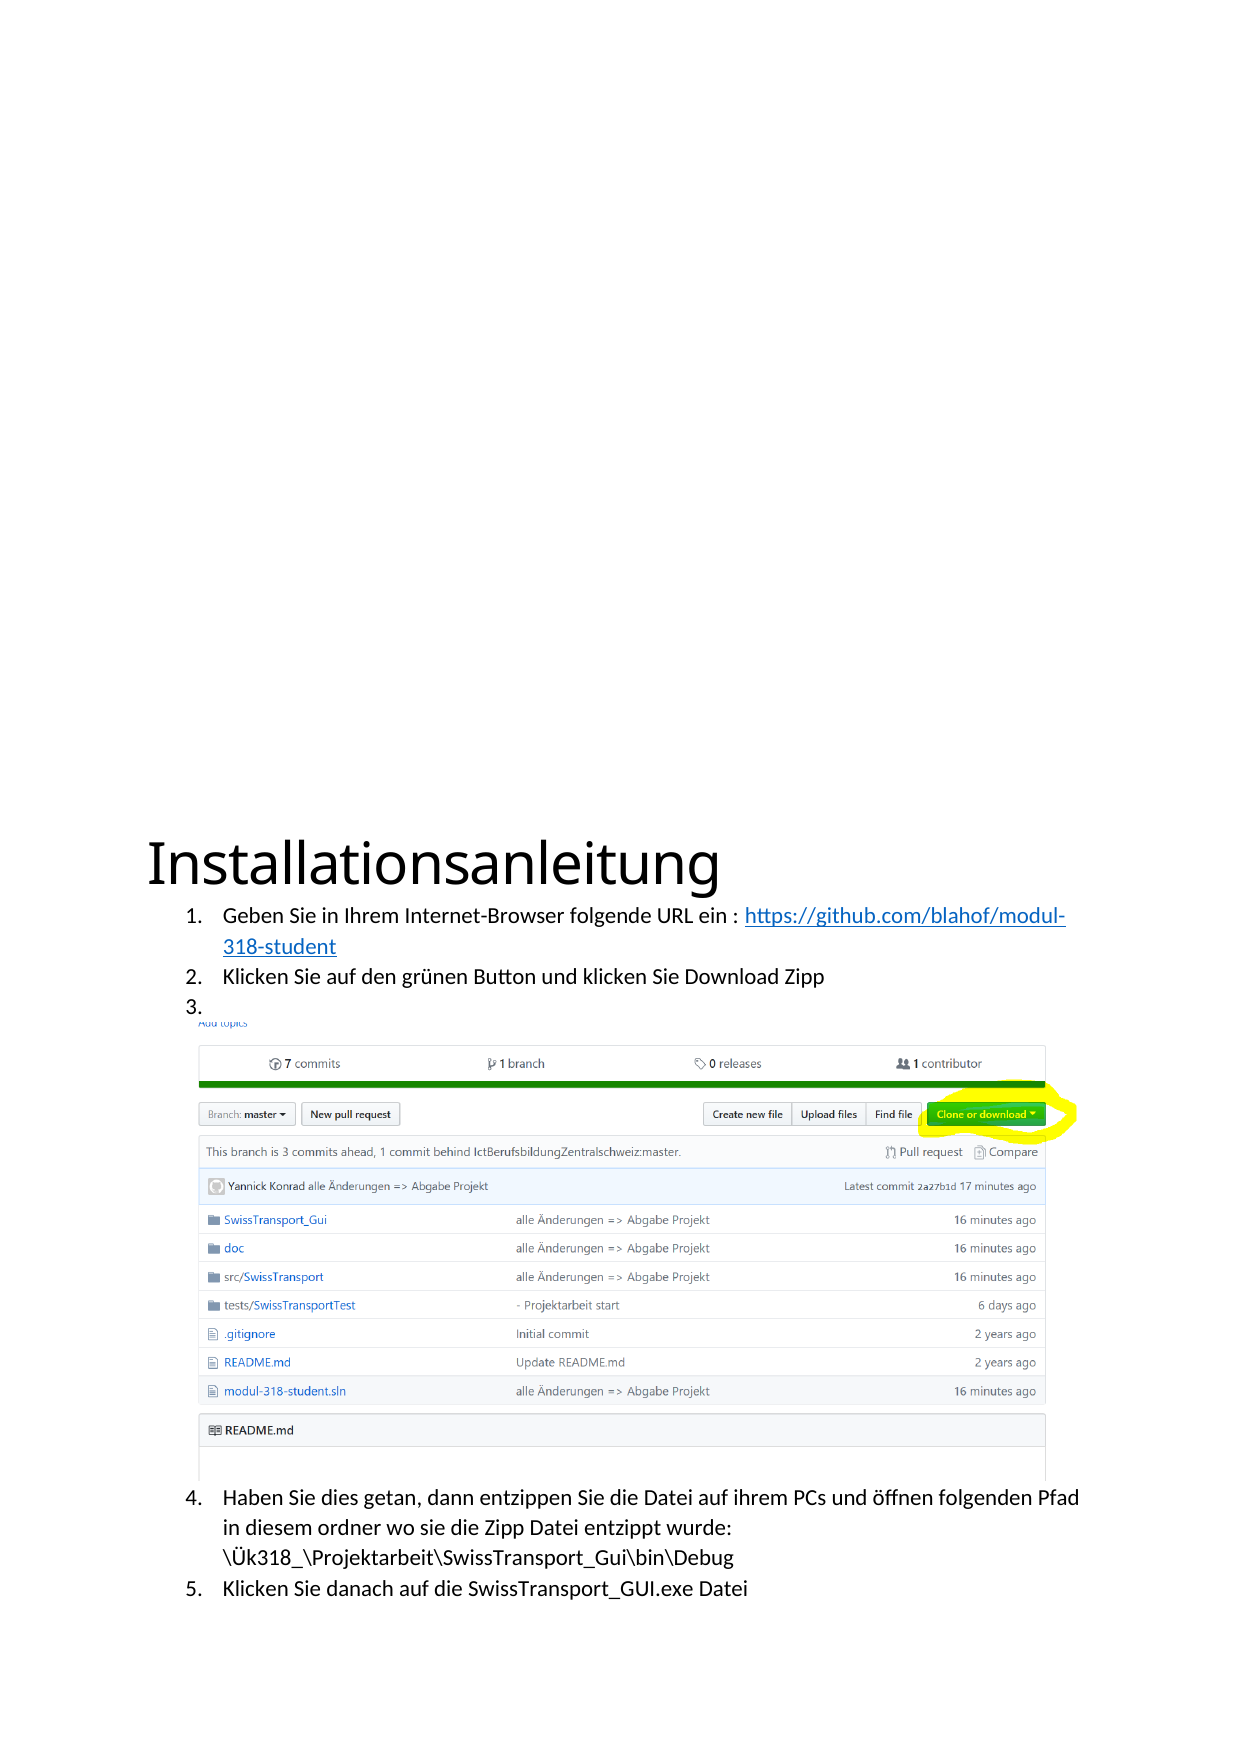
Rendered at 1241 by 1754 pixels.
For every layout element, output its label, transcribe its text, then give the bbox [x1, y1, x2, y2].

picture [185, 1022, 1130, 1481]
list \Ük318_\Projektarbeit\SwissTransport_Gui\bin\Debug [223, 1543, 1093, 1572]
list Klicken Sie danach auf die SwissTransport_GUI.exe Datei [185, 1574, 1093, 1602]
title Installationsanleitung [148, 822, 1093, 902]
list Geben Sie in Ihrem Internet-Browser folgende URL ein : https://github.com/blahof/modul-318-student [185, 902, 1093, 960]
list Haben Sie dies getan, dann entzippen Sie die Datei auf ihrem PCs und öffnen folgenden Pfad in diesem ordner wo sie die Zipp Datei entzippt wurde: [185, 1483, 1093, 1541]
list Klicken Sie auf den grünen Button und klicken Sie Download Zipp [185, 962, 1093, 990]
